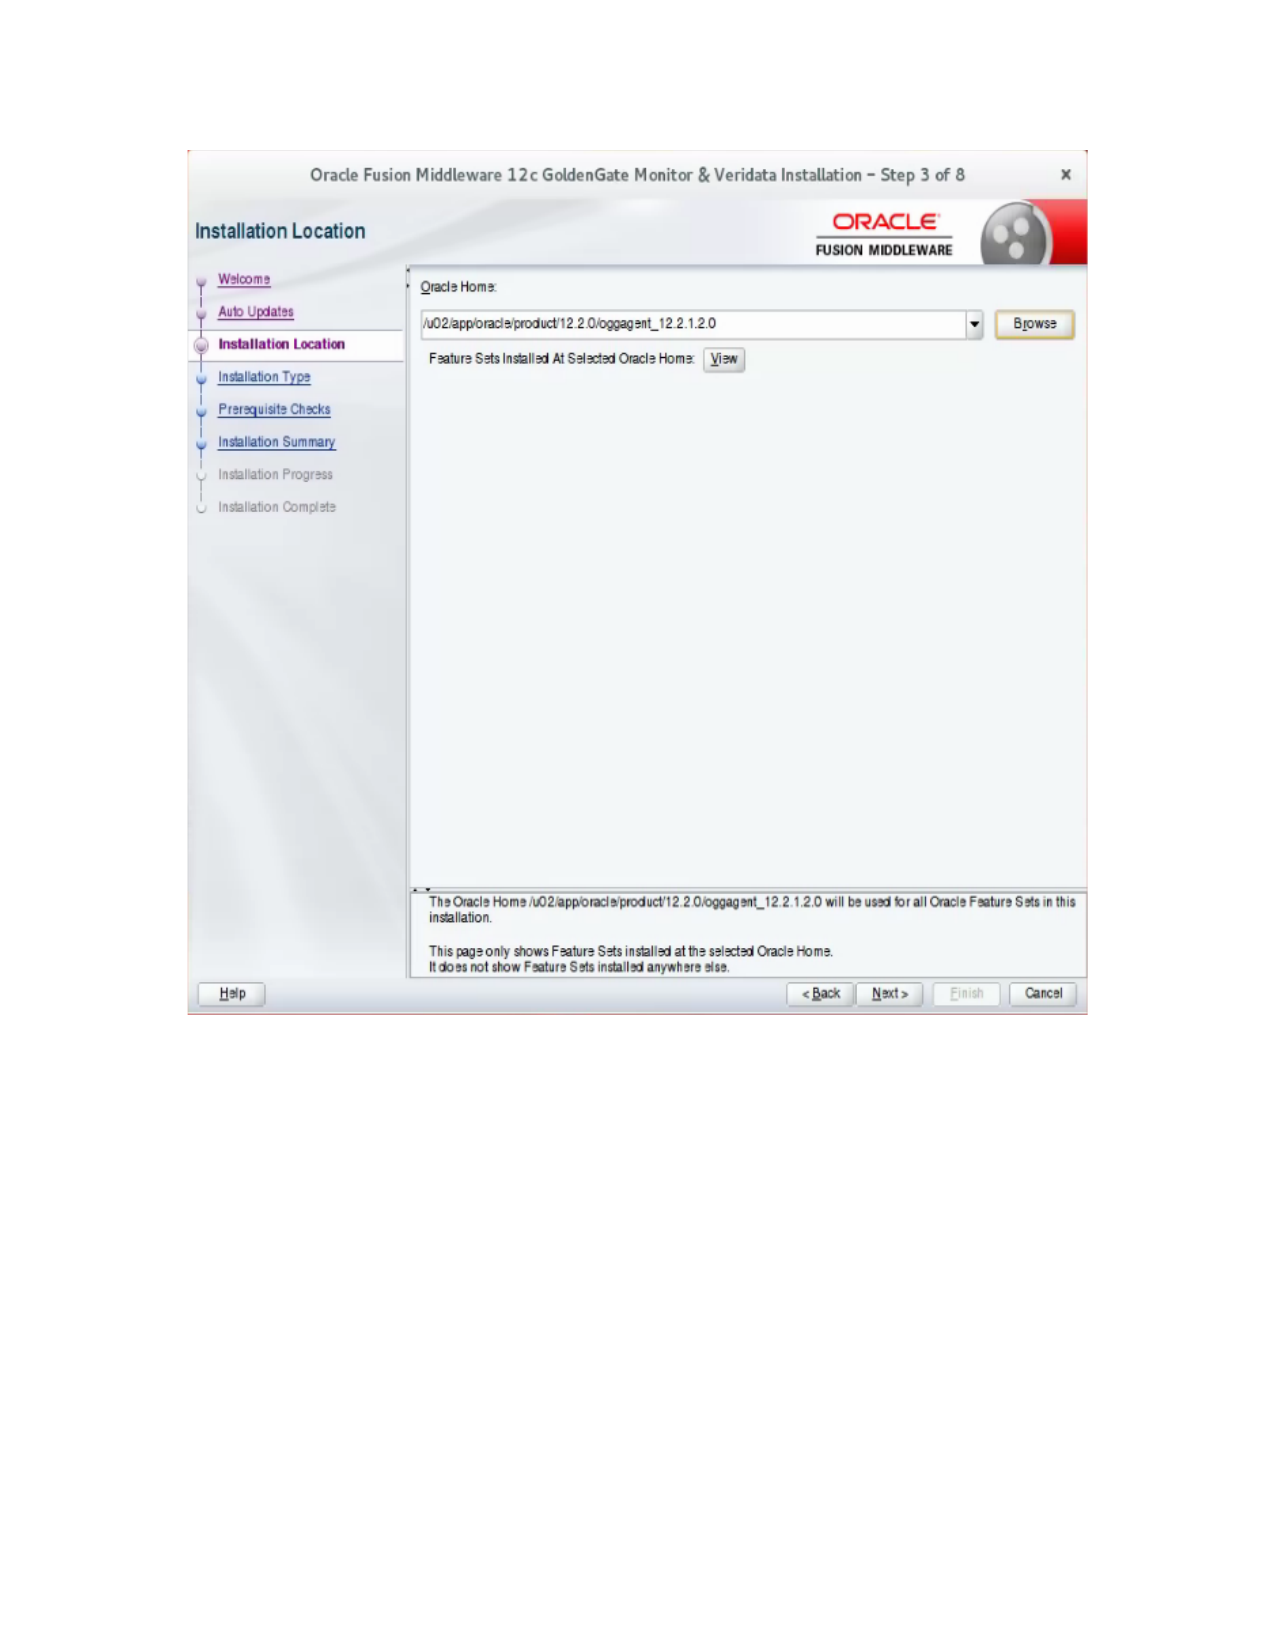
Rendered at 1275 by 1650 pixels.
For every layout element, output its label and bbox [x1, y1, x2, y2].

picture [187, 150, 1088, 1015]
